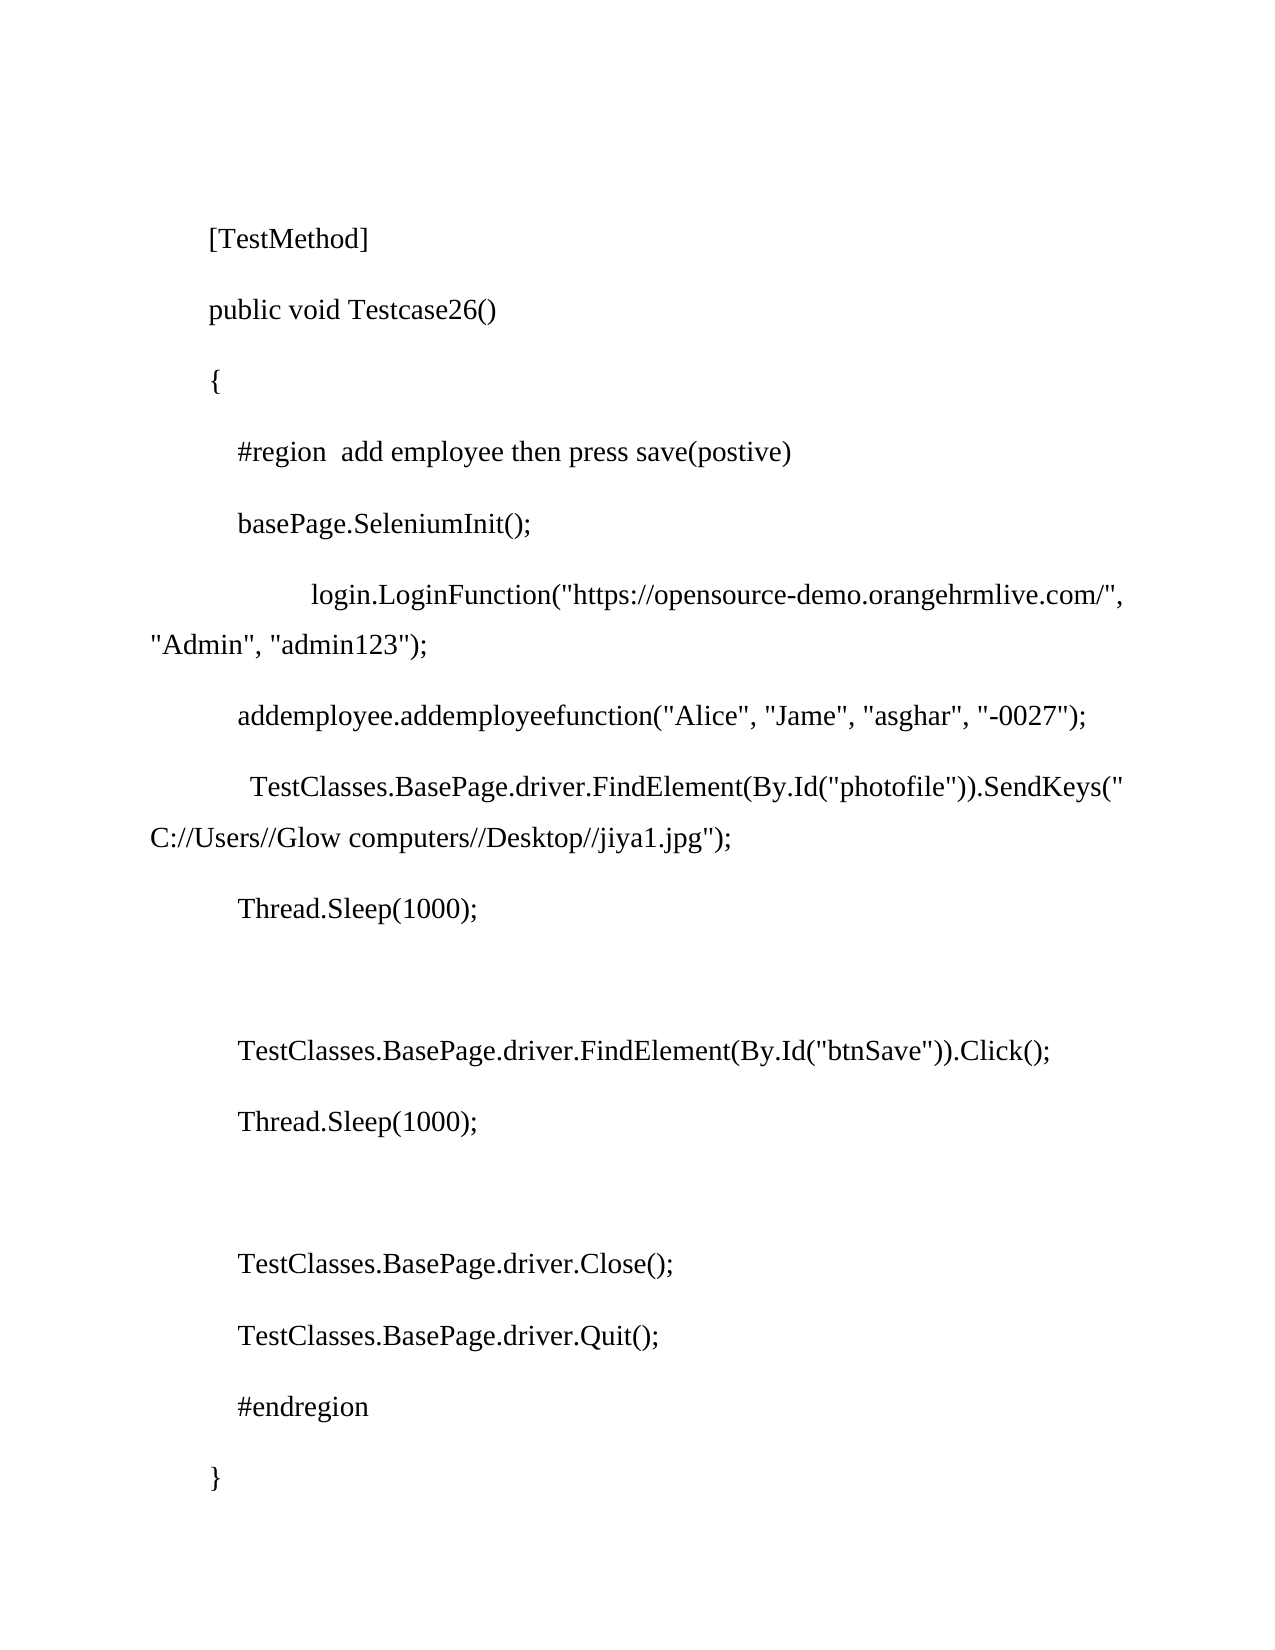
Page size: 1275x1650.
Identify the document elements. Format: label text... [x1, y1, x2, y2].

text login.LoginFunction("https://opensource-demo.orangehrmlive.com/", "Admin", "admin123"); [150, 577, 1125, 661]
text } [150, 1460, 1125, 1494]
text addemployee.addemployeefunction("Alice", "Jame", "asghar", "-0027"); [150, 698, 1125, 732]
text TestClasses.BasePage.driver.Quit(); [150, 1318, 1125, 1351]
text #region add employee then press save(postive) [150, 434, 1125, 468]
text TestClasses.BasePage.driver.Close(); [150, 1247, 1125, 1280]
text [TestMethod] [150, 221, 1125, 255]
text public void Testcase26() [150, 292, 1125, 326]
text basePage.SeleniumInit(); [150, 506, 1125, 539]
text Thread.Sleep(1000); [150, 891, 1125, 924]
text Thread.Sleep(1000); [150, 1104, 1125, 1138]
text TestClasses.BasePage.driver.FindElement(By.Id("btnSave")).Click(); [150, 1033, 1125, 1067]
text { [150, 363, 1125, 397]
text #endregion [150, 1389, 1125, 1422]
text TestClasses.BasePage.driver.FindElement(By.Id("photofile")).SendKeys("C://Users//Glow computers//Desktop//jiya1.jpg"); [150, 769, 1125, 853]
